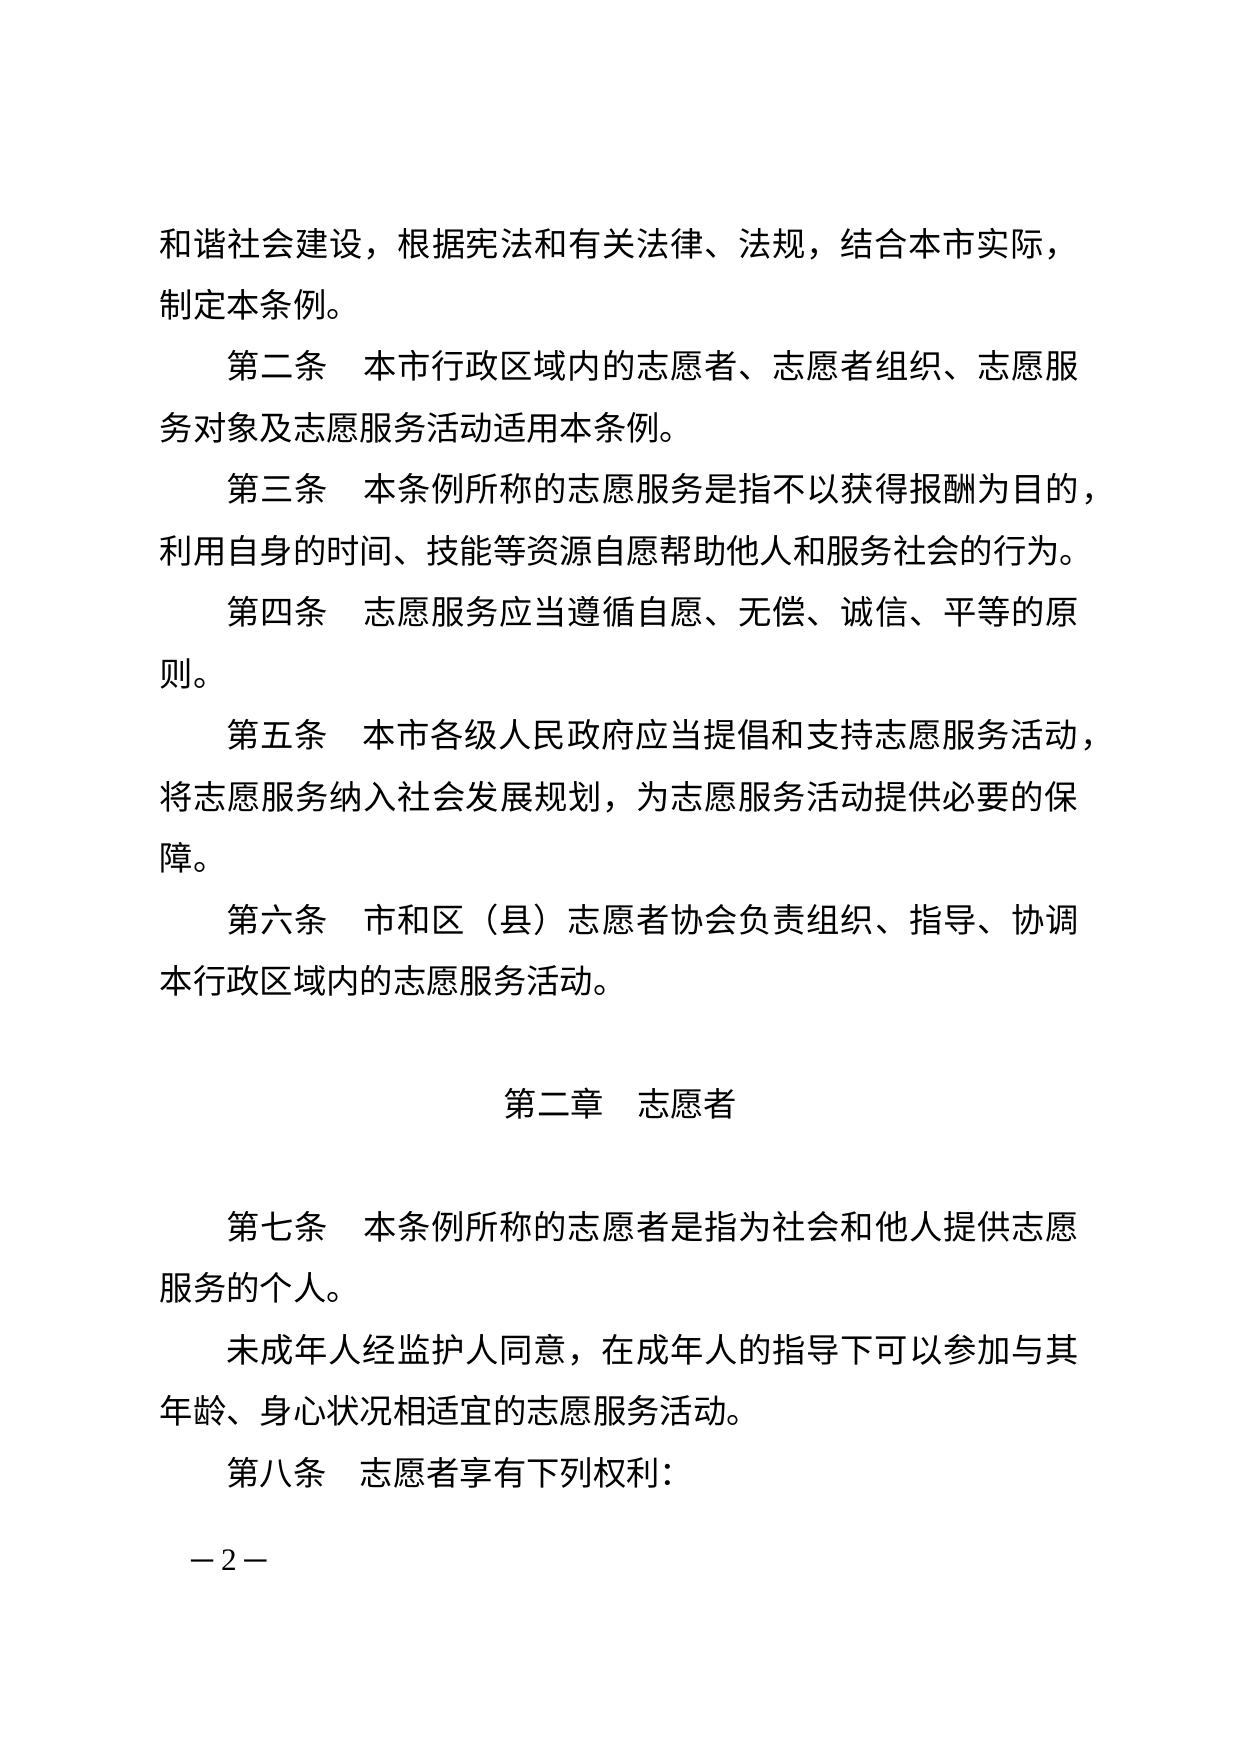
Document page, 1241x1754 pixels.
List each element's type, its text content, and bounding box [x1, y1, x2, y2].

text 第三条 本条例所称的志愿服务是指不以获得报酬为目的，利用自身的时间、技能等资源自愿帮助他人和服务社会的行为。 [159, 453, 1081, 576]
text 未成年人经监护人同意，在成年人的指导下可以参加与其年龄、身心状况相适宜的志愿服务活动。 [159, 1313, 1081, 1436]
text 第二章 志愿者 [159, 1067, 1081, 1129]
text 第二条 本市行政区域内的志愿者、志愿者组织、志愿服务对象及志愿服务活动适用本条例。 [159, 330, 1081, 453]
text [159, 207, 1081, 330]
text 第四条 志愿服务应当遵循自愿、无偿、诚信、平等的原则。 [159, 576, 1081, 698]
text 第五条 本市各级人民政府应当提倡和支持志愿服务活动，将志愿服务纳入社会发展规划，为志愿服务活动提供必要的保障。 [159, 698, 1081, 883]
text 第七条 本条例所称的志愿者是指为社会和他人提供志愿服务的个人。 [159, 1190, 1081, 1313]
text 第八条 志愿者享有下列权利： [159, 1436, 1081, 1497]
text 第六条 市和区（县）志愿者协会负责组织、指导、协调本行政区域内的志愿服务活动。 [159, 883, 1081, 1006]
